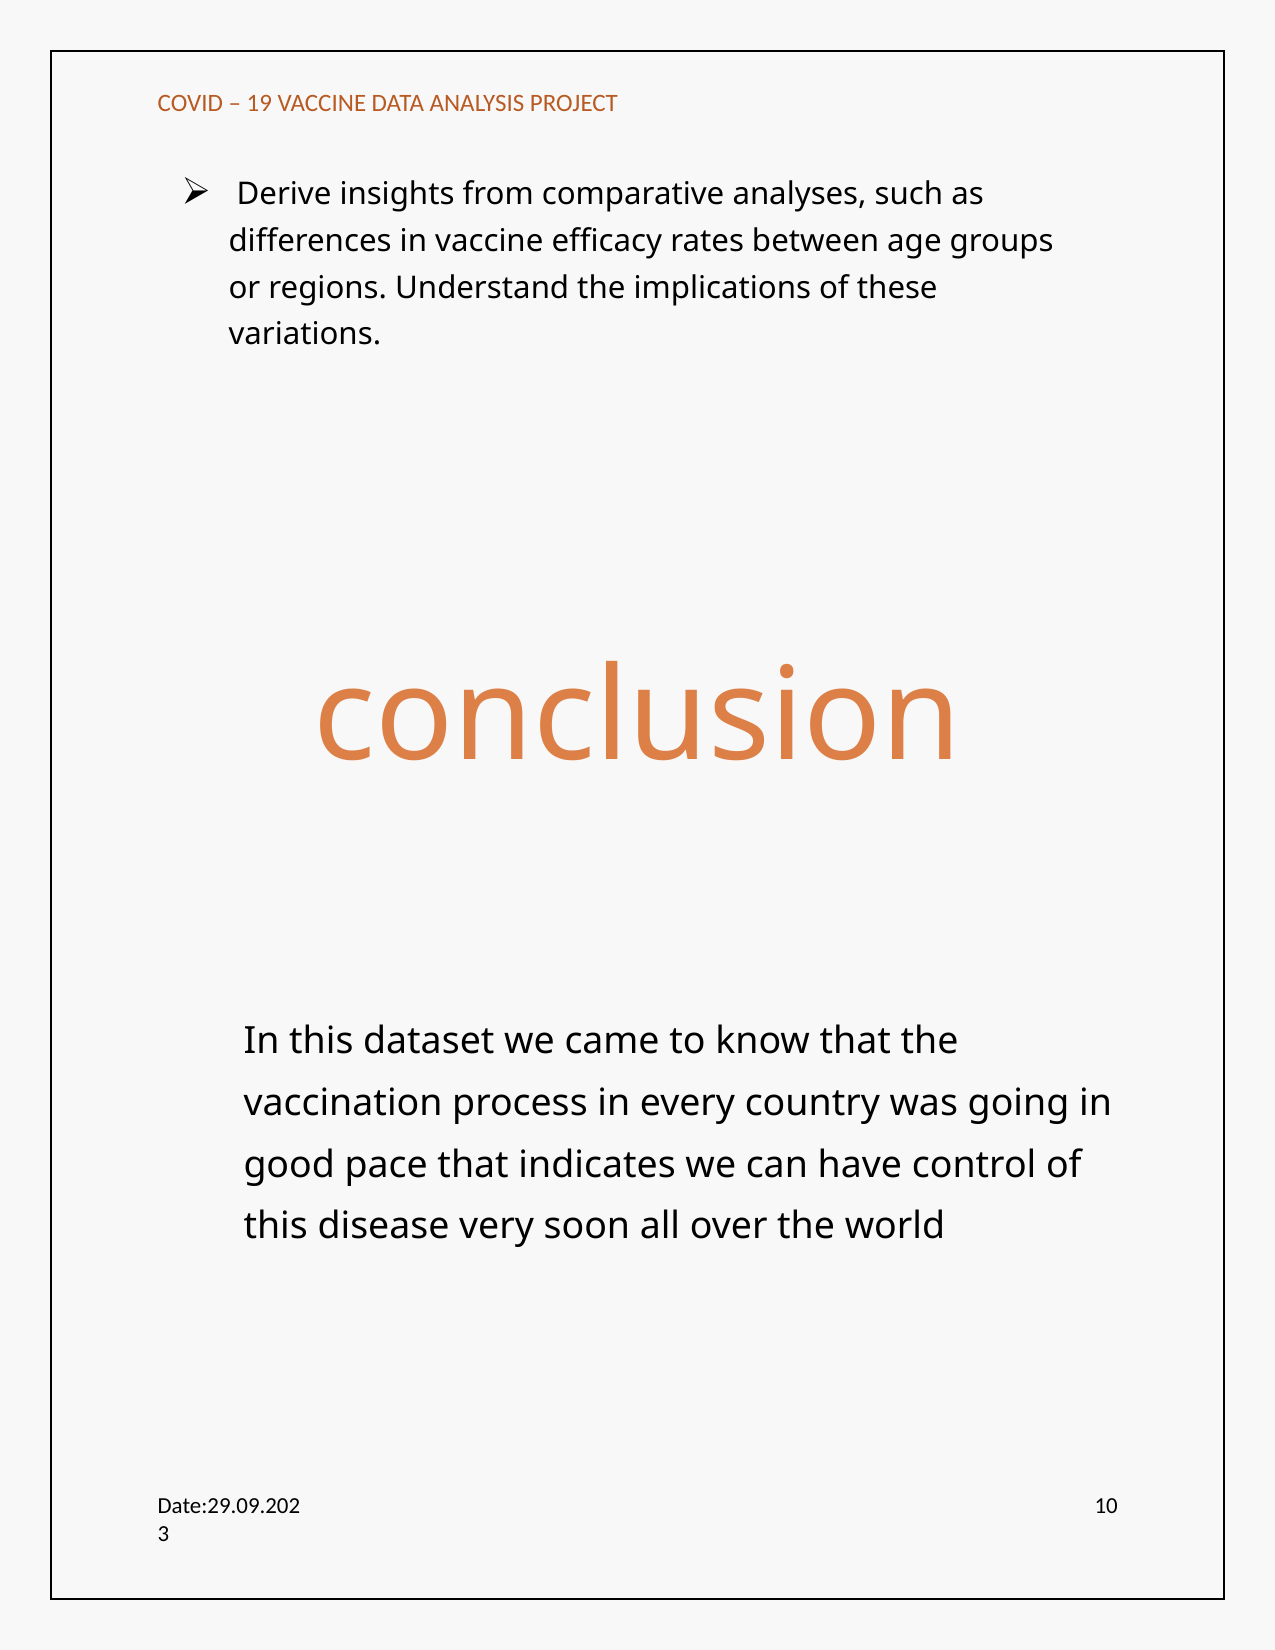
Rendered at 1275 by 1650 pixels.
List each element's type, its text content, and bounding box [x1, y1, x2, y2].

list Derive insights from comparative analyses, such as differences in vaccine efficacy rates between age groups or regions. Understand the implications of these variations. [181, 171, 1056, 354]
subtitle conclusion [157, 622, 1117, 797]
text In this dataset we came to know that the vaccination process in every country was going in good pace that indicates we can have control of this disease very soon all over the world [243, 1013, 1117, 1249]
